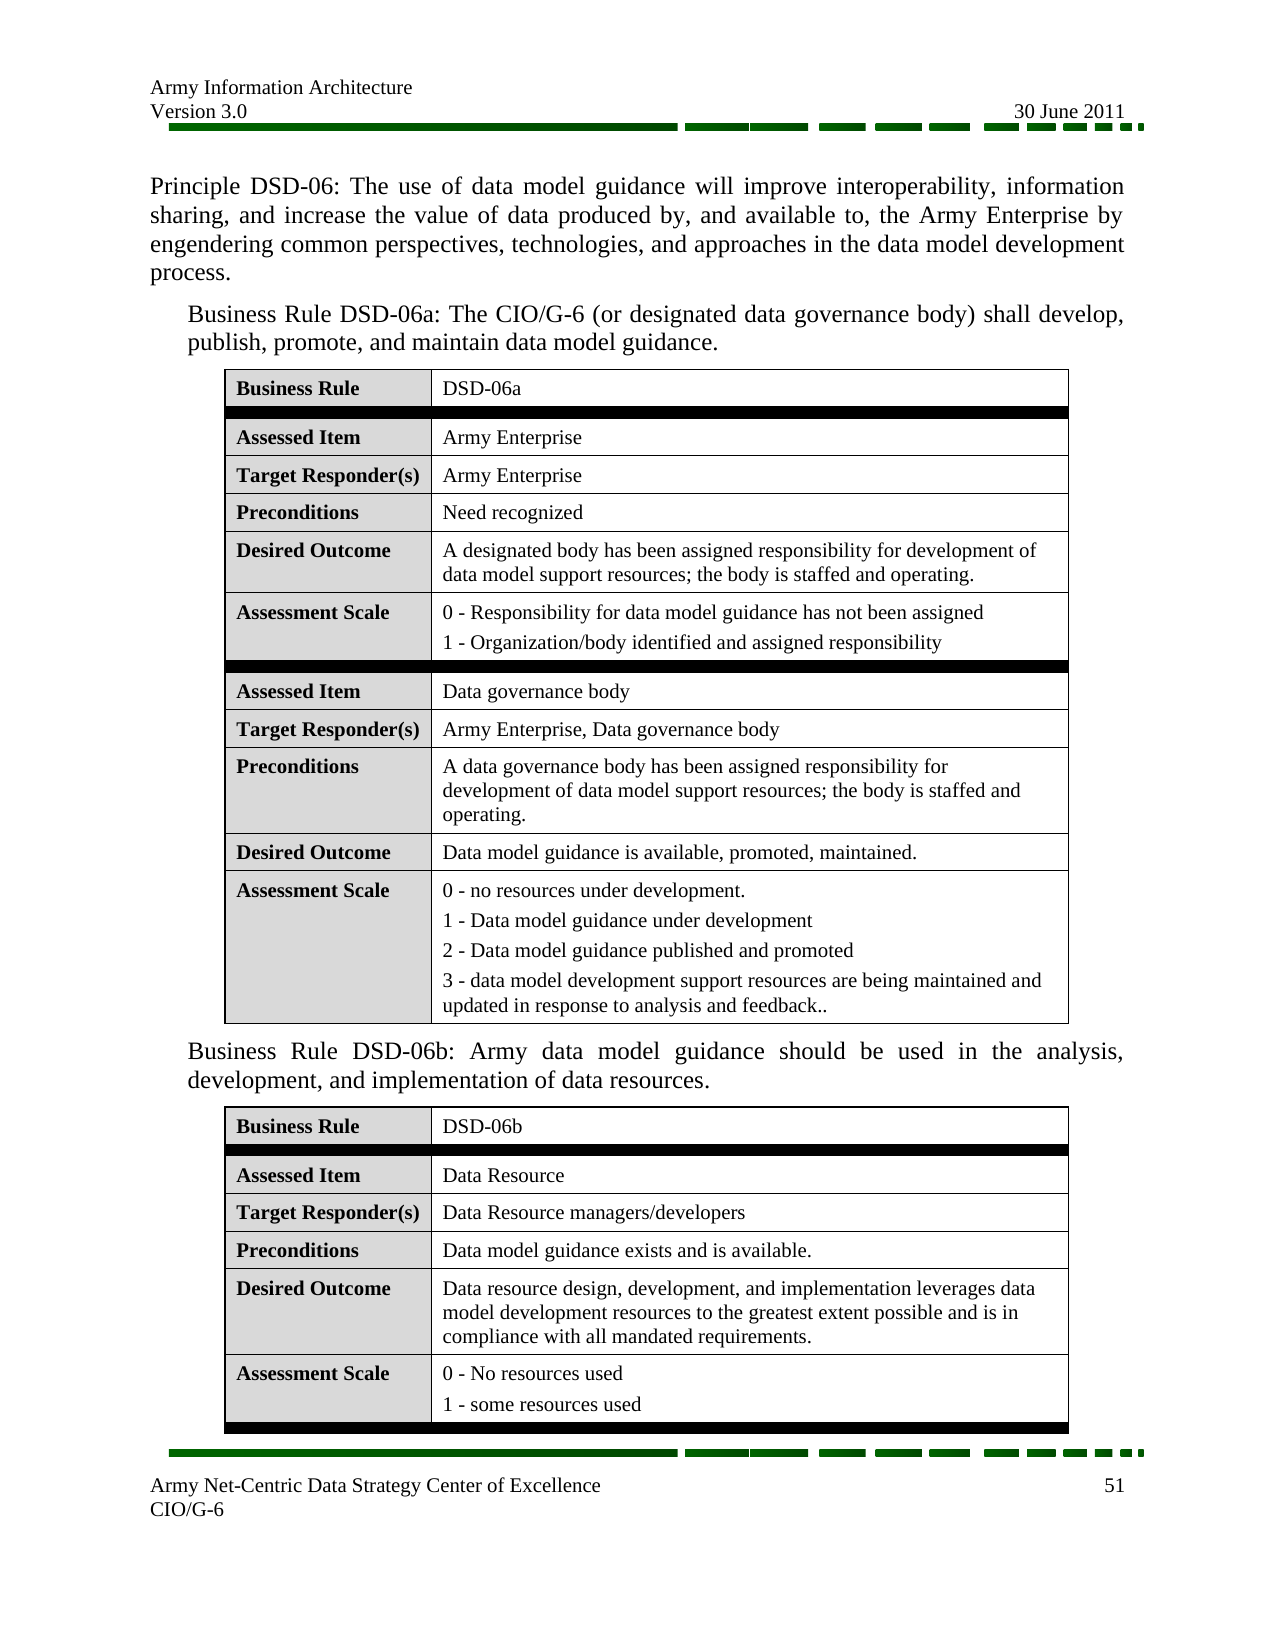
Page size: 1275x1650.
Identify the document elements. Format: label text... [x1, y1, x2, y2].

table_header Business Rule [226, 370, 431, 406]
table_cell Assessed Item [226, 673, 431, 709]
table_cell 0 - Responsibility for data model guidance has not been assigned 1 - Organization/body identified and assigned responsibility [432, 593, 1068, 660]
table_cell Data Resource [432, 1156, 1068, 1193]
table_cell Data resource design, development, and implementation leverages data model development resources to the greatest extent possible and is in compliance with all mandated requirements. [432, 1269, 1068, 1354]
table_cell Preconditions [226, 748, 431, 833]
table_cell Target Responder(s) [226, 456, 431, 493]
table_cell Preconditions [226, 494, 431, 531]
text Business Rule DSD-06b: Army data model guidance should be used in the analysis, development, and implementation of data resources. [187, 1036, 1125, 1094]
table_header DSD-06a [432, 370, 1068, 406]
table_cell Data governance body [432, 673, 1068, 709]
table_cell 0 - no resources under development. 1 - Data model guidance under development 2 - Data model guidance published and promoted 3 - data model development support resources are being maintained and updated in response to analysis and feedback.. [432, 871, 1068, 1023]
table_cell Assessment Scale [226, 593, 431, 660]
text Business Rule DSD-06a: The CIO/G-6 (or designated data governance body) shall develop, publish, promote, and maintain data model guidance. [187, 299, 1125, 356]
table_cell Assessment Scale [226, 1355, 431, 1422]
text Principle DSD-06: The use of data model guidance will improve interoperability, information sharing, and increase the value of data produced by, and available to, the Army Enterprise by engendering common perspectives, technologies, and approaches in the data model development process. [150, 171, 1125, 286]
table_header DSD-06b [432, 1108, 1068, 1144]
table_cell Assessed Item [226, 419, 431, 455]
table_cell Assessment Scale [226, 871, 431, 1023]
table_cell Target Responder(s) [226, 1194, 431, 1231]
table_cell Need recognized [432, 494, 1068, 531]
table_cell Data model guidance exists and is available. [432, 1232, 1068, 1268]
table_cell A data governance body has been assigned responsibility for development of data model support resources; the body is staffed and operating. [432, 748, 1068, 833]
table_cell Army Enterprise [432, 419, 1068, 455]
table_cell Assessed Item [226, 1156, 431, 1193]
table_cell Desired Outcome [226, 1269, 431, 1354]
table_cell Army Enterprise, Data governance body [432, 710, 1068, 747]
table_cell Data model guidance is available, promoted, maintained. [432, 834, 1068, 870]
table_cell Preconditions [226, 1232, 431, 1268]
table_cell A designated body has been assigned responsibility for development of data model support resources; the body is staffed and operating. [432, 532, 1068, 592]
table_cell Desired Outcome [226, 532, 431, 592]
table_header Business Rule [226, 1108, 431, 1144]
table_cell Desired Outcome [226, 834, 431, 870]
table_cell Army Enterprise [432, 456, 1068, 493]
table_cell Target Responder(s) [226, 710, 431, 747]
table_cell Data Resource managers/developers [432, 1194, 1068, 1231]
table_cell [432, 1355, 1068, 1422]
